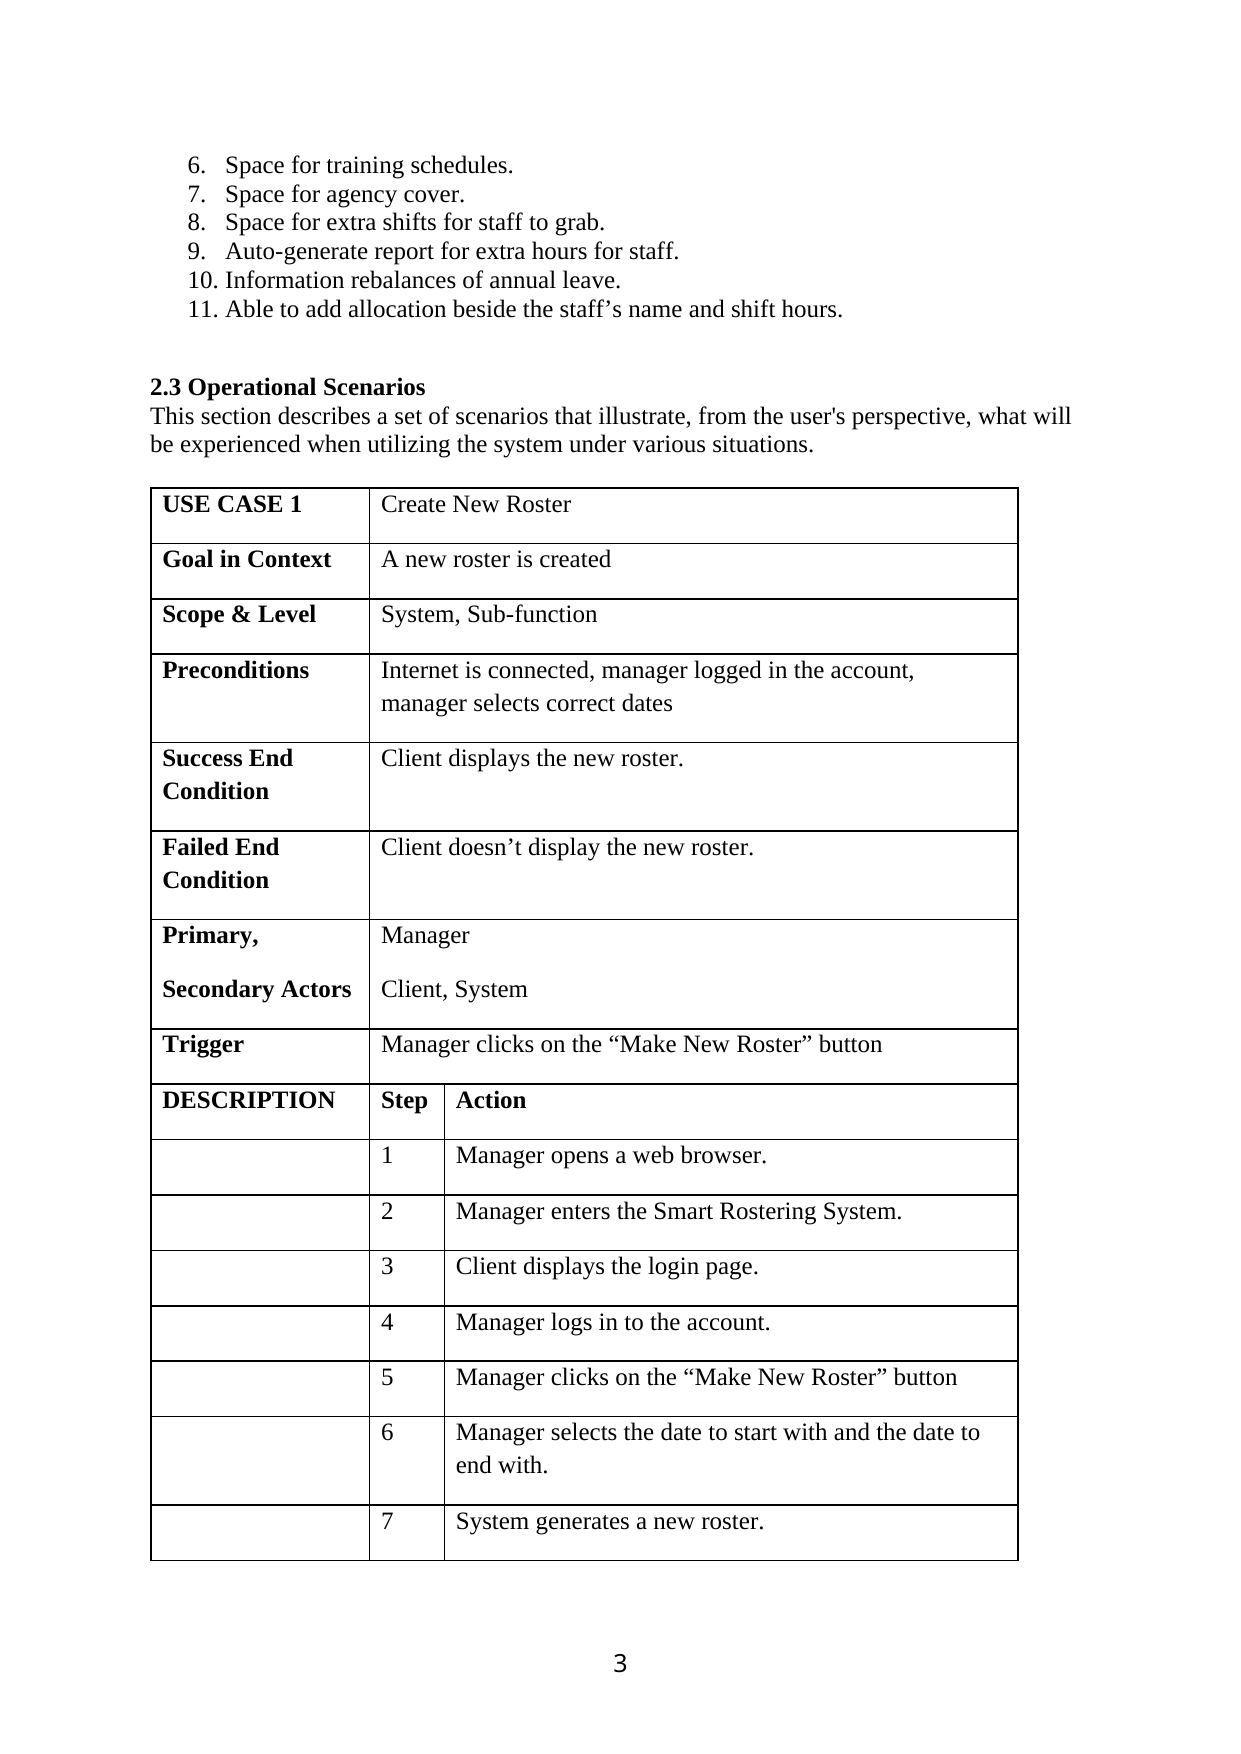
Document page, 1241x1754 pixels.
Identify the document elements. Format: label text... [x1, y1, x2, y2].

table_cell Preconditions [152, 655, 369, 742]
table_header Create New Roster [370, 489, 1017, 542]
list Space for extra shifts for staff to grab. [187, 207, 1090, 236]
text 2.3 Operational Scenarios [150, 372, 1090, 401]
table_cell Manager enters the Smart Rostering System. [445, 1196, 1017, 1249]
table_cell [152, 1140, 369, 1194]
table_cell 5 [370, 1362, 444, 1416]
list Space for training schedules. [187, 150, 1090, 179]
table_cell Manager Client, System [370, 920, 1017, 1028]
table_cell Manager selects the date to start with and the date to end with. [445, 1417, 1017, 1504]
list Information rebalances of annual leave. [187, 265, 1090, 294]
table_cell Client displays the login page. [445, 1251, 1017, 1305]
table_cell Success End Condition [152, 743, 369, 830]
table_cell A new roster is created [370, 544, 1017, 598]
table_cell [152, 1362, 369, 1416]
table_cell 6 [370, 1417, 444, 1504]
table_cell Manager clicks on the “Make New Roster” button [445, 1362, 1017, 1416]
list Space for agency cover. [187, 179, 1090, 207]
table_cell [152, 1417, 369, 1504]
table_cell [152, 1506, 369, 1560]
table_cell Client displays the new roster. [370, 743, 1017, 830]
list Able to add allocation beside the staff’s name and shift hours. [187, 294, 1090, 322]
table_cell Client doesn’t display the new roster. [370, 832, 1017, 919]
table_cell 3 [370, 1251, 444, 1305]
table_cell 4 [370, 1307, 444, 1360]
table_header USE CASE 1 [152, 489, 369, 542]
table_cell Step [370, 1085, 444, 1139]
table_cell System generates a new roster. [445, 1506, 1017, 1560]
table_cell Goal in Context [152, 544, 369, 598]
table_cell System, Sub-function [370, 600, 1017, 653]
table_cell Internet is connected, manager logged in the account, manager selects correct dates [370, 655, 1017, 742]
list Auto-generate report for extra hours for staff. [187, 236, 1090, 265]
table_cell DESCRIPTION [152, 1085, 369, 1139]
table_cell 7 [370, 1506, 444, 1560]
table_cell [152, 1307, 369, 1360]
table_cell 1 [370, 1140, 444, 1194]
table_cell [152, 1251, 369, 1305]
table_cell Manager logs in to the account. [445, 1307, 1017, 1360]
table_cell Scope & Level [152, 600, 369, 653]
table_cell Failed End Condition [152, 832, 369, 919]
table_cell Manager opens a web browser. [445, 1140, 1017, 1194]
table_cell Primary, Secondary Actors [152, 920, 369, 1028]
table_cell Manager clicks on the “Make New Roster” button [370, 1030, 1017, 1083]
table_cell 2 [370, 1196, 444, 1249]
table_cell Action [445, 1085, 1017, 1139]
table_cell [152, 1196, 369, 1249]
text This section describes a set of scenarios that illustrate, from the user's perspective, what will be experienced when utilizing the system under various situations. [150, 401, 1090, 458]
table_cell Trigger [152, 1030, 369, 1083]
